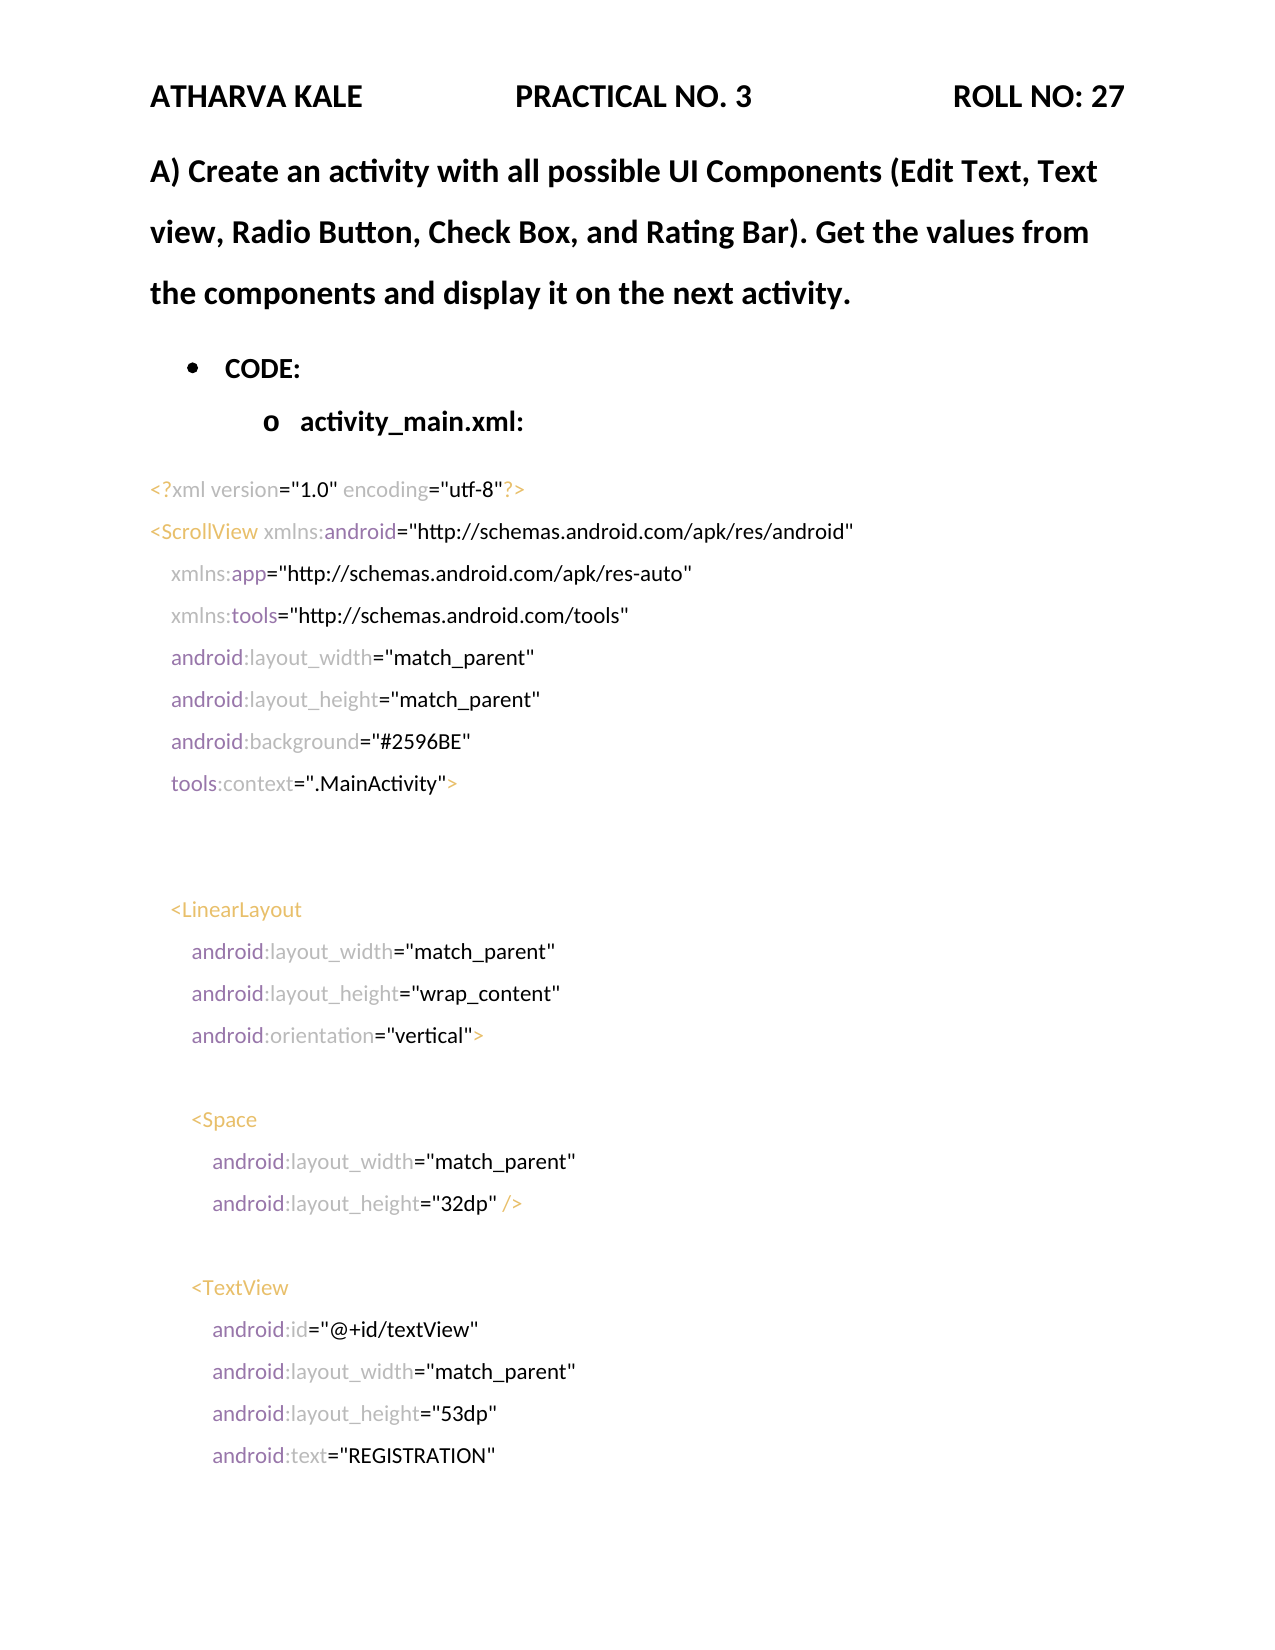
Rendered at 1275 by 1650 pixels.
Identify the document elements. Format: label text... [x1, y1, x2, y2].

list activity_main.xml: [262, 403, 1125, 440]
text A) Create an activity with all possible UI Components (Edit Text, Text view, Radio Button, Check Box, and Rating Bar). Get the values from the components and display it on the next activity. [150, 150, 1125, 313]
list CODE: [187, 350, 1125, 385]
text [150, 476, 1125, 1469]
